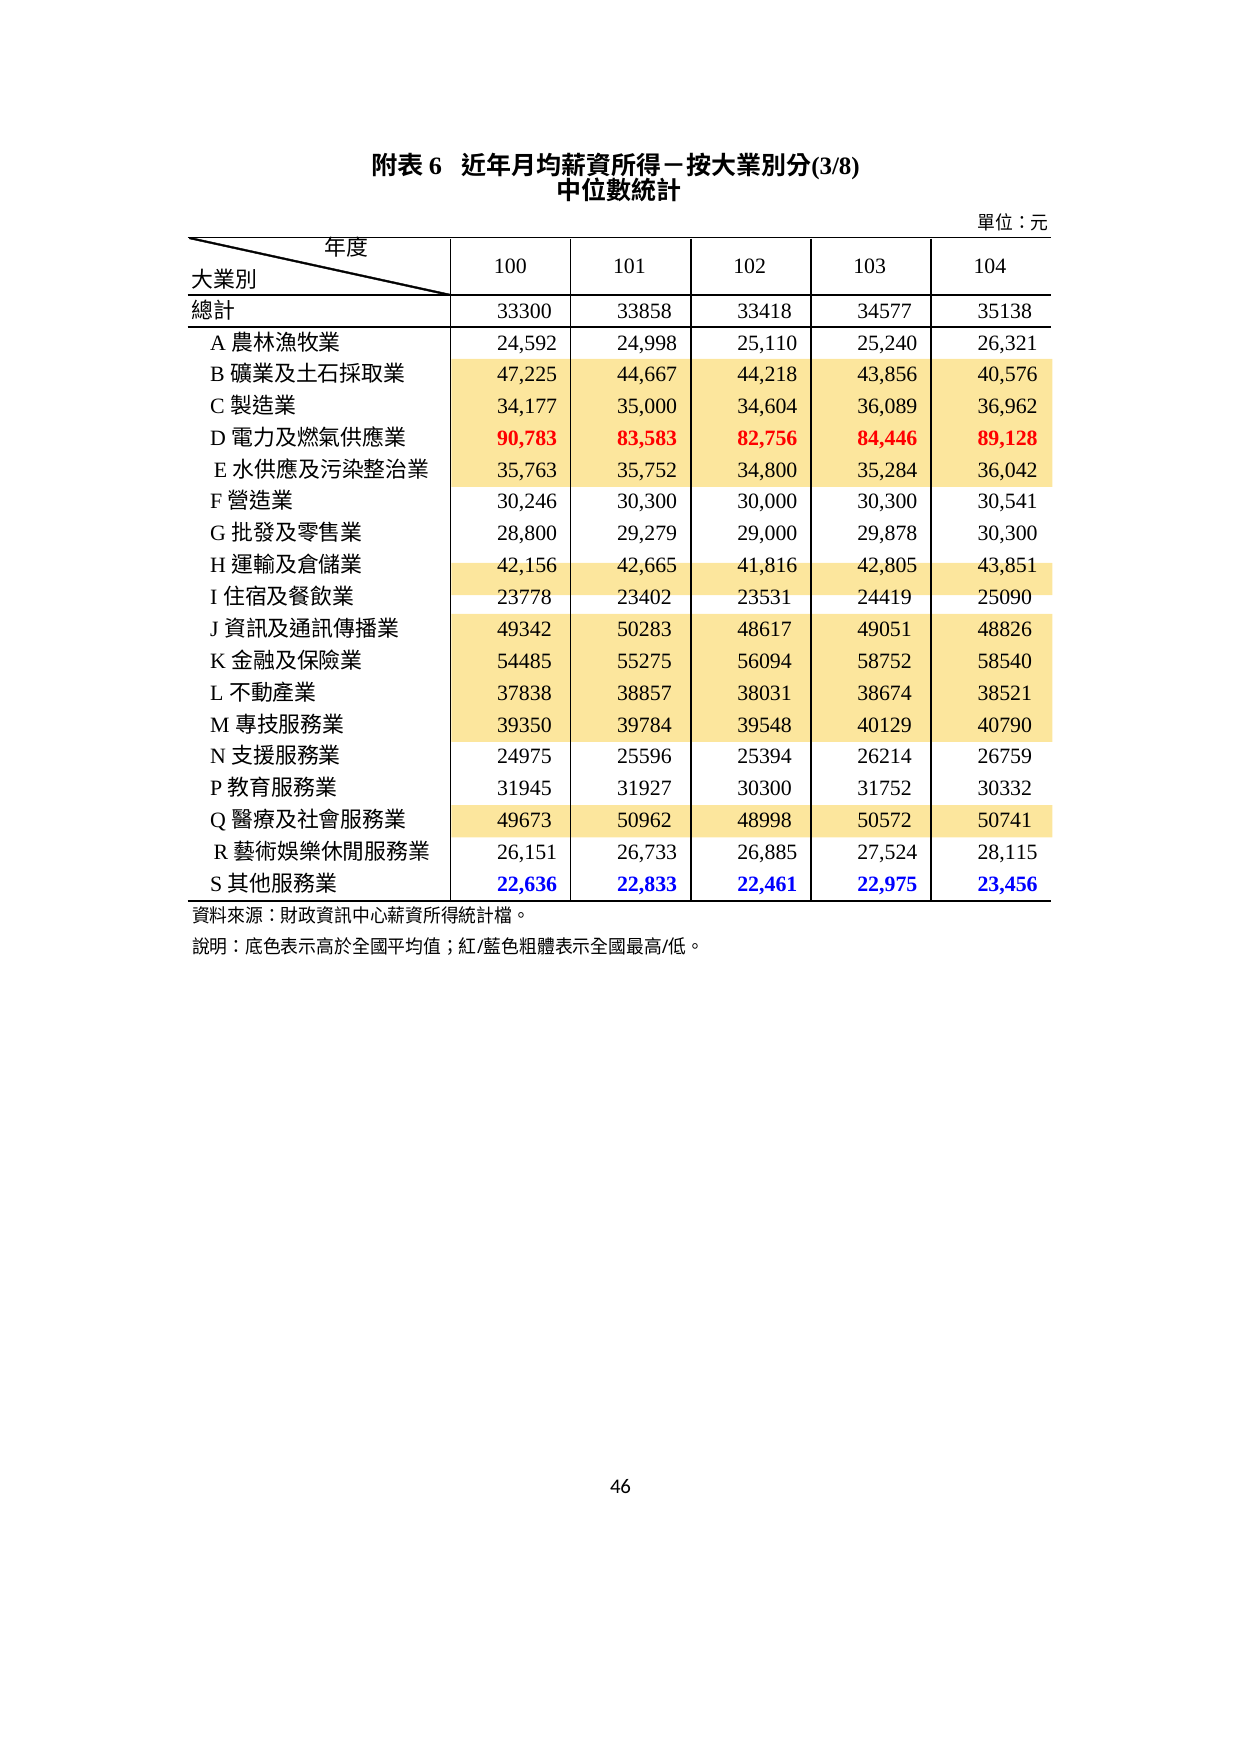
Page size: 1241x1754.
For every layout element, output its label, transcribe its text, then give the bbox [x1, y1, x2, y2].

table_cell 35,752 [571, 453, 690, 484]
table_cell 37838 [451, 676, 570, 707]
table_header 104 [932, 238, 1051, 294]
table_cell 41,816 [692, 548, 810, 580]
table_cell 48826 [932, 612, 1051, 644]
table_cell 25,110 [692, 328, 810, 357]
table_header 年度 大業別 [188, 238, 450, 294]
table_cell F 營造業 [188, 484, 450, 516]
table_cell 55275 [571, 644, 690, 676]
table_cell 50283 [571, 612, 690, 644]
table_cell 58752 [812, 644, 930, 676]
table_cell 34,800 [692, 453, 810, 484]
table_cell 23531 [692, 580, 810, 612]
table_cell Q 醫療及社會服務業 [188, 803, 450, 835]
table_cell 33300 [451, 296, 570, 326]
table_header 103 [812, 238, 931, 294]
table_cell 50572 [812, 803, 930, 835]
table_cell M 專技服務業 [188, 708, 450, 739]
table_cell 33858 [571, 296, 690, 326]
table_cell 35,284 [812, 453, 930, 484]
table_cell 30,300 [812, 484, 930, 516]
table_cell 49051 [812, 612, 930, 644]
table_cell 31945 [451, 771, 570, 803]
table_cell 27,524 [812, 835, 930, 867]
table_cell 28,800 [451, 516, 570, 548]
table_cell 36,042 [932, 453, 1051, 484]
table_cell 28,115 [932, 835, 1051, 867]
table_cell 26,885 [692, 835, 810, 867]
table_header 101 [571, 238, 691, 294]
table_cell 49342 [451, 612, 570, 644]
table_cell 26759 [932, 739, 1051, 771]
table_cell 38674 [812, 676, 930, 707]
table_cell 22,636 [451, 867, 570, 900]
table_cell 43,856 [812, 357, 930, 389]
table_cell 35138 [932, 296, 1051, 326]
table_cell 25596 [571, 739, 690, 771]
table_cell 22,833 [571, 867, 690, 900]
table_cell L 不動產業 [188, 676, 450, 707]
table_cell 34577 [812, 296, 930, 326]
table_cell 39548 [692, 708, 810, 739]
table_cell P 教育服務業 [188, 771, 450, 803]
table_cell 50962 [571, 803, 690, 835]
table_cell 40129 [812, 708, 930, 739]
table_header 100 [451, 238, 570, 294]
table_cell 56094 [692, 644, 810, 676]
table_cell E 水供應及污染整治業 [188, 453, 450, 484]
table_cell 24975 [451, 739, 570, 771]
table_cell 30,300 [571, 484, 690, 516]
table_cell 30300 [692, 771, 810, 803]
table_cell 24419 [812, 580, 930, 612]
table_cell 49673 [451, 803, 570, 835]
table_cell 36,962 [932, 389, 1051, 421]
table_cell 90,783 [451, 421, 570, 452]
table_cell 39784 [571, 708, 690, 739]
table_cell 42,805 [812, 548, 930, 580]
table_header 102 [692, 238, 811, 294]
table_cell R 藝術娛樂休閒服務業 [188, 835, 450, 867]
text 附表6 近年月均薪資所得－按大業別分(3/8) 中位數統計 [371, 153, 871, 206]
text 說明：底色表示高於全國平均值；紅/藍色粗體表示全國最高/低。 [192, 928, 1065, 960]
table_cell 24,592 [451, 328, 570, 357]
table_cell 30,541 [932, 484, 1051, 516]
table_cell 23402 [571, 580, 690, 612]
table_cell H 運輸及倉儲業 [188, 548, 450, 580]
table_cell 50741 [932, 803, 1051, 835]
table_cell 40,576 [932, 357, 1051, 389]
table_cell 82,756 [692, 421, 810, 452]
table_cell 24,998 [571, 328, 690, 357]
table_cell 43,851 [932, 548, 1051, 580]
table_cell 42,156 [451, 548, 570, 580]
table_cell 26214 [812, 739, 930, 771]
table_cell 31752 [812, 771, 930, 803]
table_cell 54485 [451, 644, 570, 676]
table_cell 44,667 [571, 357, 690, 389]
table_cell 34,177 [451, 389, 570, 421]
table_cell 42,665 [571, 548, 690, 580]
table_cell 26,321 [932, 328, 1051, 357]
table_cell 25394 [692, 739, 810, 771]
table_cell S 其他服務業 [188, 867, 450, 900]
table_cell 23,456 [932, 867, 1051, 900]
table_cell 29,000 [692, 516, 810, 548]
table_cell 22,461 [692, 867, 810, 900]
table_cell J 資訊及通訊傳播業 [188, 612, 450, 644]
table_cell 38521 [932, 676, 1051, 707]
table_cell G 批發及零售業 [188, 516, 450, 548]
text 資料來源：財政資訊中心薪資所得統計檔。 [192, 902, 1065, 928]
table_cell 47,225 [451, 357, 570, 389]
table_cell 36,089 [812, 389, 930, 421]
table_cell 29,878 [812, 516, 930, 548]
table_cell 30332 [932, 771, 1051, 803]
table_cell 48998 [692, 803, 810, 835]
table_cell 89,128 [932, 421, 1051, 452]
table_cell 30,000 [692, 484, 810, 516]
table_cell 35,000 [571, 389, 690, 421]
table_cell 33418 [692, 296, 810, 326]
table_cell 23778 [451, 580, 570, 612]
table_cell K 金融及保險業 [188, 644, 450, 676]
table_cell D 電力及燃氣供應業 [188, 421, 450, 452]
table_cell 83,583 [571, 421, 690, 452]
table_cell 22,975 [812, 867, 930, 900]
table_cell 39350 [451, 708, 570, 739]
table_cell C 製造業 [188, 389, 450, 421]
table_cell N 支援服務業 [188, 739, 450, 771]
table_cell 84,446 [812, 421, 930, 452]
table_cell 48617 [692, 612, 810, 644]
table_cell 29,279 [571, 516, 690, 548]
table_cell 25,240 [812, 328, 930, 357]
table_cell I 住宿及餐飲業 [188, 580, 450, 612]
table_cell 38031 [692, 676, 810, 707]
table_cell 26,733 [571, 835, 690, 867]
table_cell 38857 [571, 676, 690, 707]
text 46 [608, 1473, 633, 1498]
table_cell 26,151 [451, 835, 570, 867]
table_cell 44,218 [692, 357, 810, 389]
table_cell 40790 [932, 708, 1051, 739]
text 單位：元 [175, 206, 1049, 235]
table_cell 30,246 [451, 484, 570, 516]
table_cell 58540 [932, 644, 1051, 676]
table_cell 35,763 [451, 453, 570, 484]
table_cell 30,300 [932, 516, 1051, 548]
table_cell 總計 [188, 296, 450, 326]
table_cell B 礦業及土石採取業 [188, 357, 450, 389]
table_cell 25090 [932, 580, 1051, 612]
table_cell 34,604 [692, 389, 810, 421]
table_cell A 農林漁牧業 [188, 328, 450, 357]
table_cell 31927 [571, 771, 690, 803]
